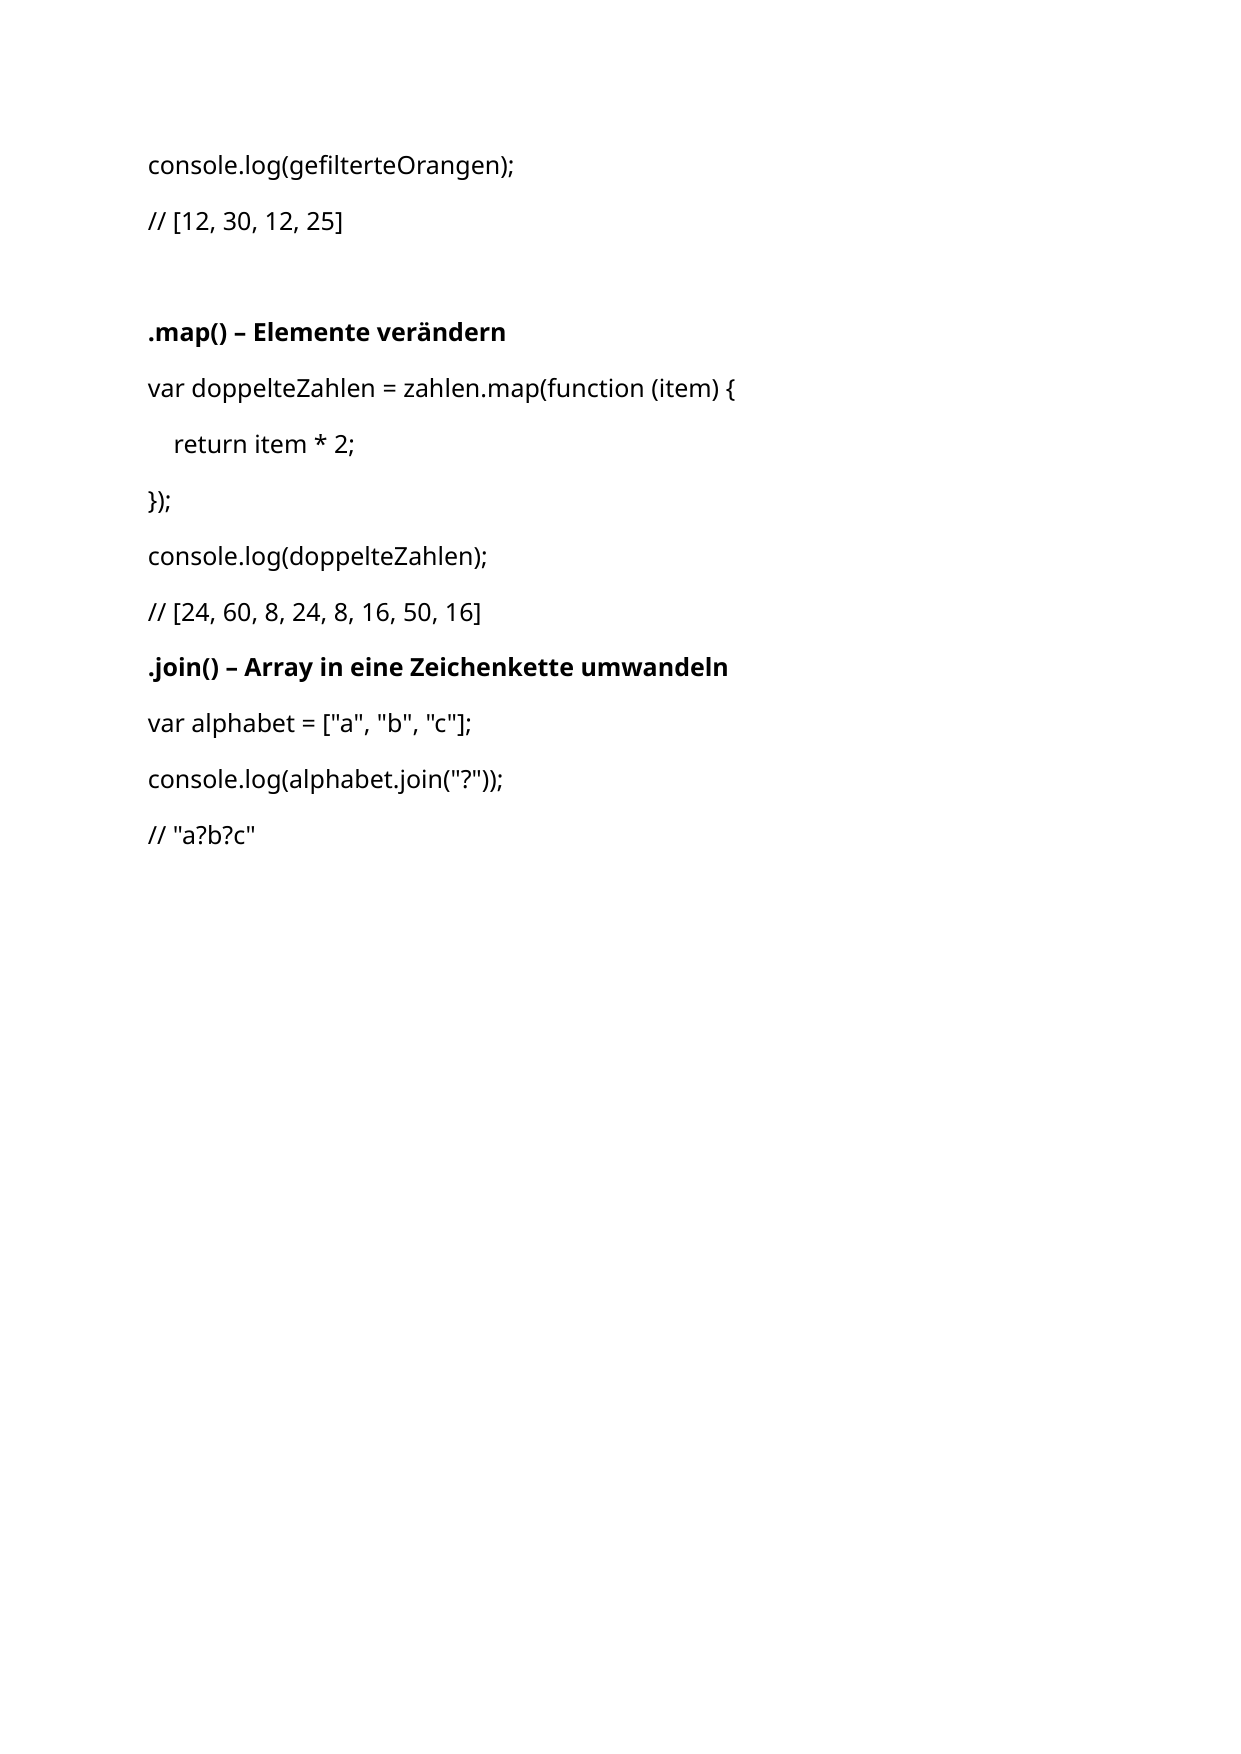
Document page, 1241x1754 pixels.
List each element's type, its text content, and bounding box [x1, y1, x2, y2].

text var doppelteZahlen = zahlen.map(function (item) { [148, 371, 1093, 405]
text console.log(alphabet.join("?")); [148, 762, 1093, 796]
text .map() – Elemente verändern [148, 315, 1093, 349]
text console.log(gefilterteOrangen); [148, 148, 1093, 182]
text // [12, 30, 12, 25] [148, 203, 1093, 237]
text console.log(doppelteZahlen); [148, 538, 1093, 572]
text }); [148, 483, 1093, 517]
text return item * 2; [148, 427, 1093, 461]
text var alphabet = ["a", "b", "c"]; [148, 706, 1093, 740]
text // [24, 60, 8, 24, 8, 16, 50, 16] [148, 594, 1093, 628]
text .join() – Array in eine Zeichenkette umwandeln [148, 650, 1093, 684]
text // "a?b?c" [148, 818, 1093, 852]
